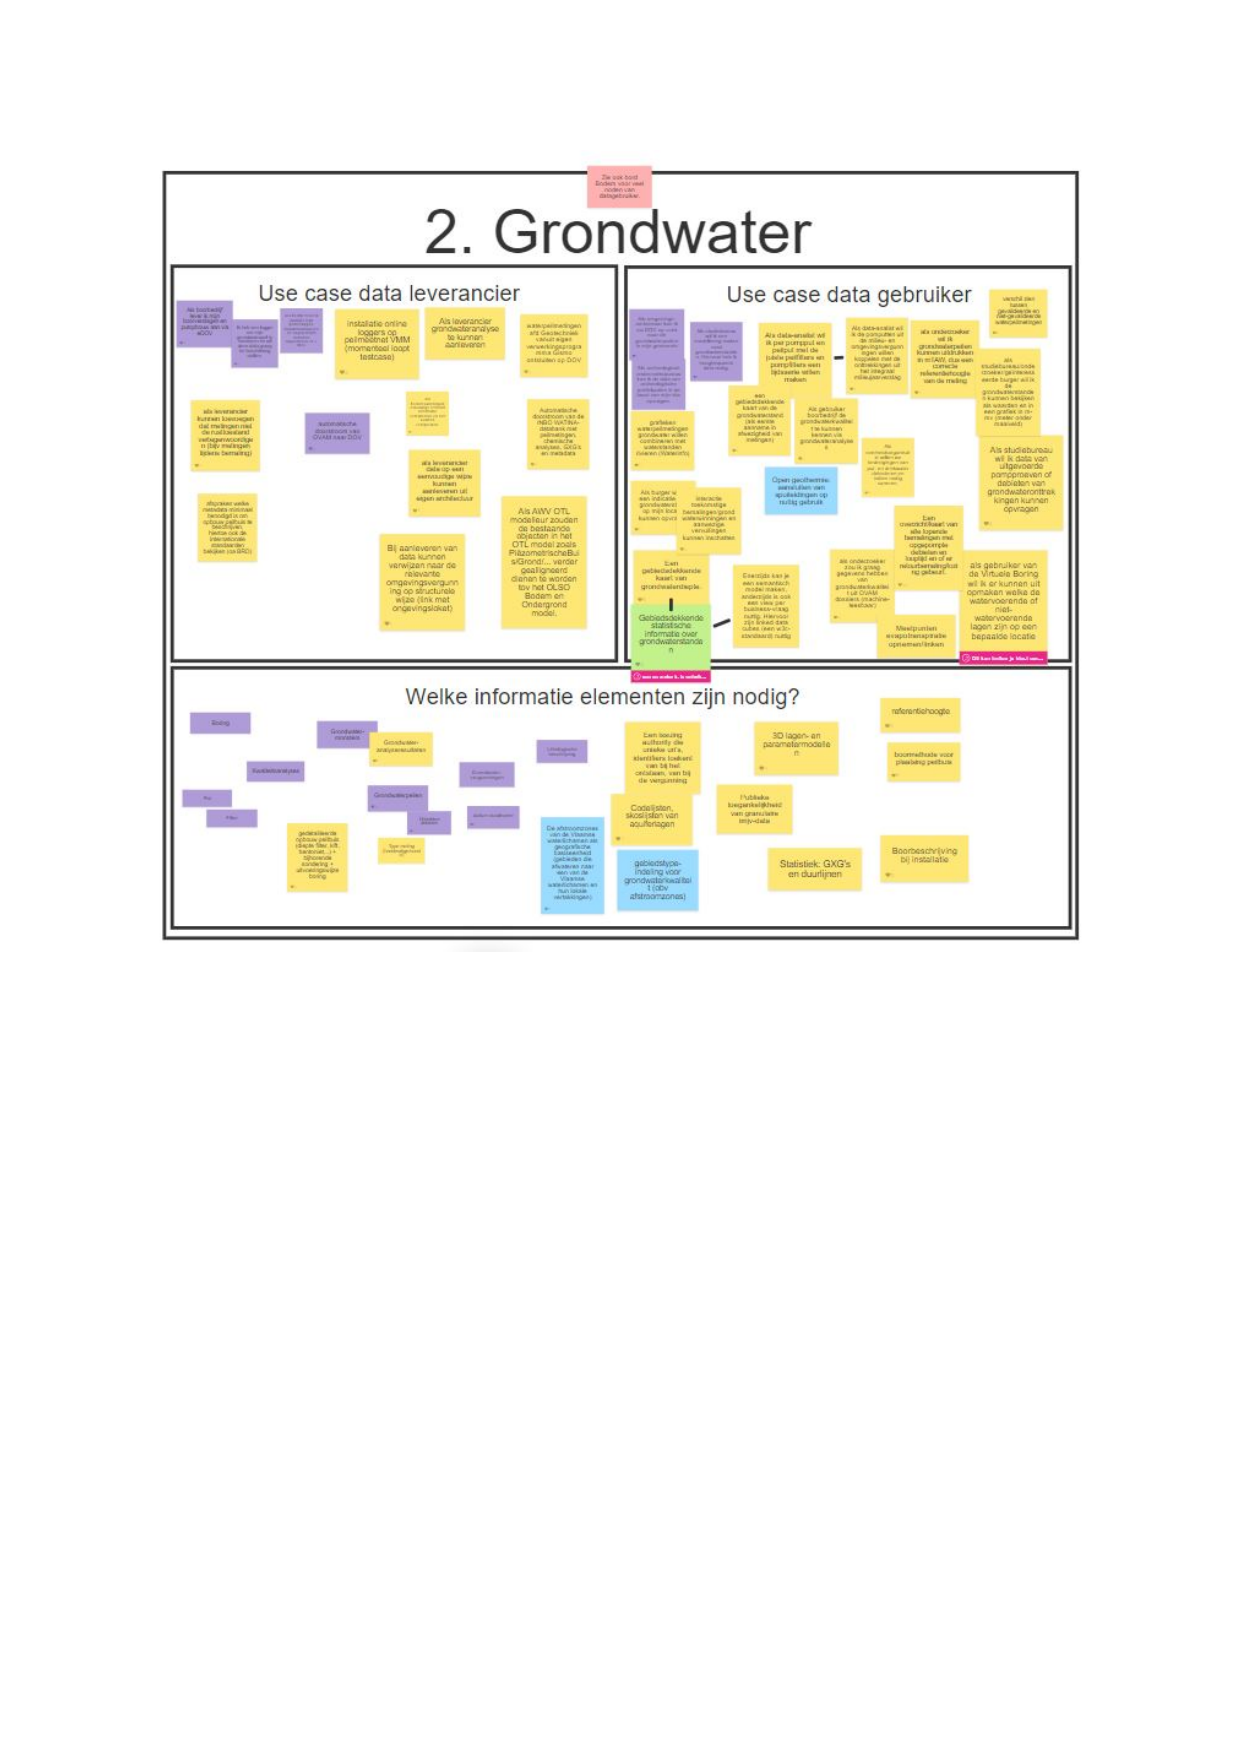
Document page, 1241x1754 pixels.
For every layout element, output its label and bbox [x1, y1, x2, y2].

picture [150, 150, 1091, 952]
